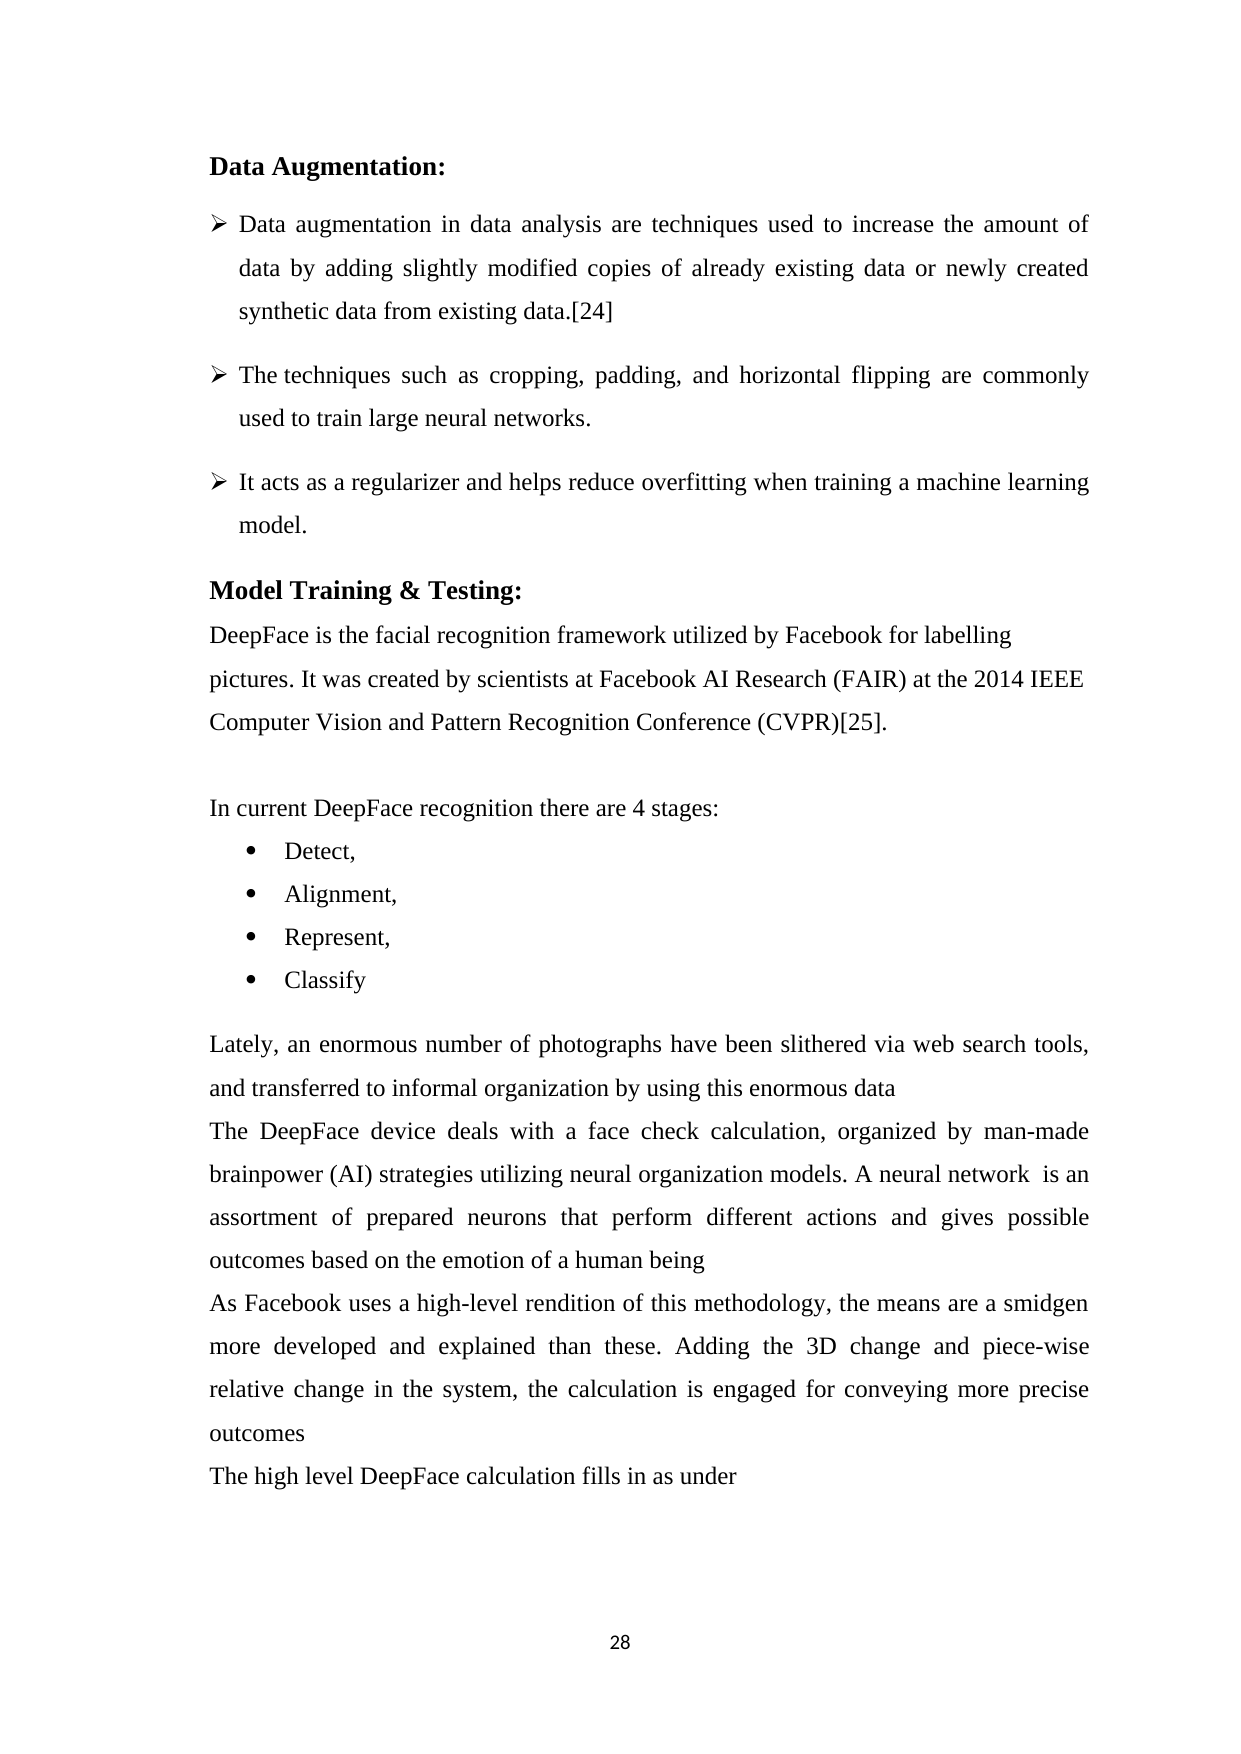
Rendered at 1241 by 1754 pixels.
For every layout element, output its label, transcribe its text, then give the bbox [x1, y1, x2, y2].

text The DeepFace device deals with a face check calculation, organized by man-made brainpower (AI) strategies utilizing neural organization models. A neural network is an assortment of prepared neurons that perform different actions and gives possible outcomes based on the emotion of a human being [209, 1116, 1090, 1274]
text The high level DeepFace calculation fills in as under [209, 1461, 1090, 1489]
text Lately, an enormous number of photographs have been slithered via web search tools, and transferred to informal organization by using this enormous data [209, 1029, 1090, 1101]
list Represent, [247, 922, 1090, 951]
text In current DeepFace recognition there are 4 stages: [209, 793, 1090, 822]
list Data augmentation in data analysis are techniques used to increase the amount of data by adding slightly modified copies of already existing data or newly created synthetic data from existing data.[24] [209, 209, 1090, 324]
list Classify [247, 966, 1090, 994]
text As Facebook uses a high-level rendition of this methodology, the means are a smidgen more developed and explained than these. Adding the 3D change and piece-wise relative change in the system, the calculation is engaged for conveying more precise outcomes [209, 1288, 1090, 1446]
list Alignment, [247, 879, 1090, 908]
list Detect, [247, 836, 1090, 865]
text Model Training & Testing: [150, 574, 1090, 605]
list It acts as a regularizer and helps reduce overfitting when training a machine learning model. [209, 467, 1090, 539]
list The techniques such as cropping, padding, and horizontal flipping are commonly used to train large neural networks. [209, 360, 1090, 432]
text DeepFace is the facial recognition framework utilized by Facebook for labelling pictures. It was created by scientists at Facebook AI Research (FAIR) at the 2014 IEEE Computer Vision and Pattern Recognition Conference (CVPR)[25]. [209, 621, 1090, 736]
text Data Augmentation: [150, 150, 1090, 181]
